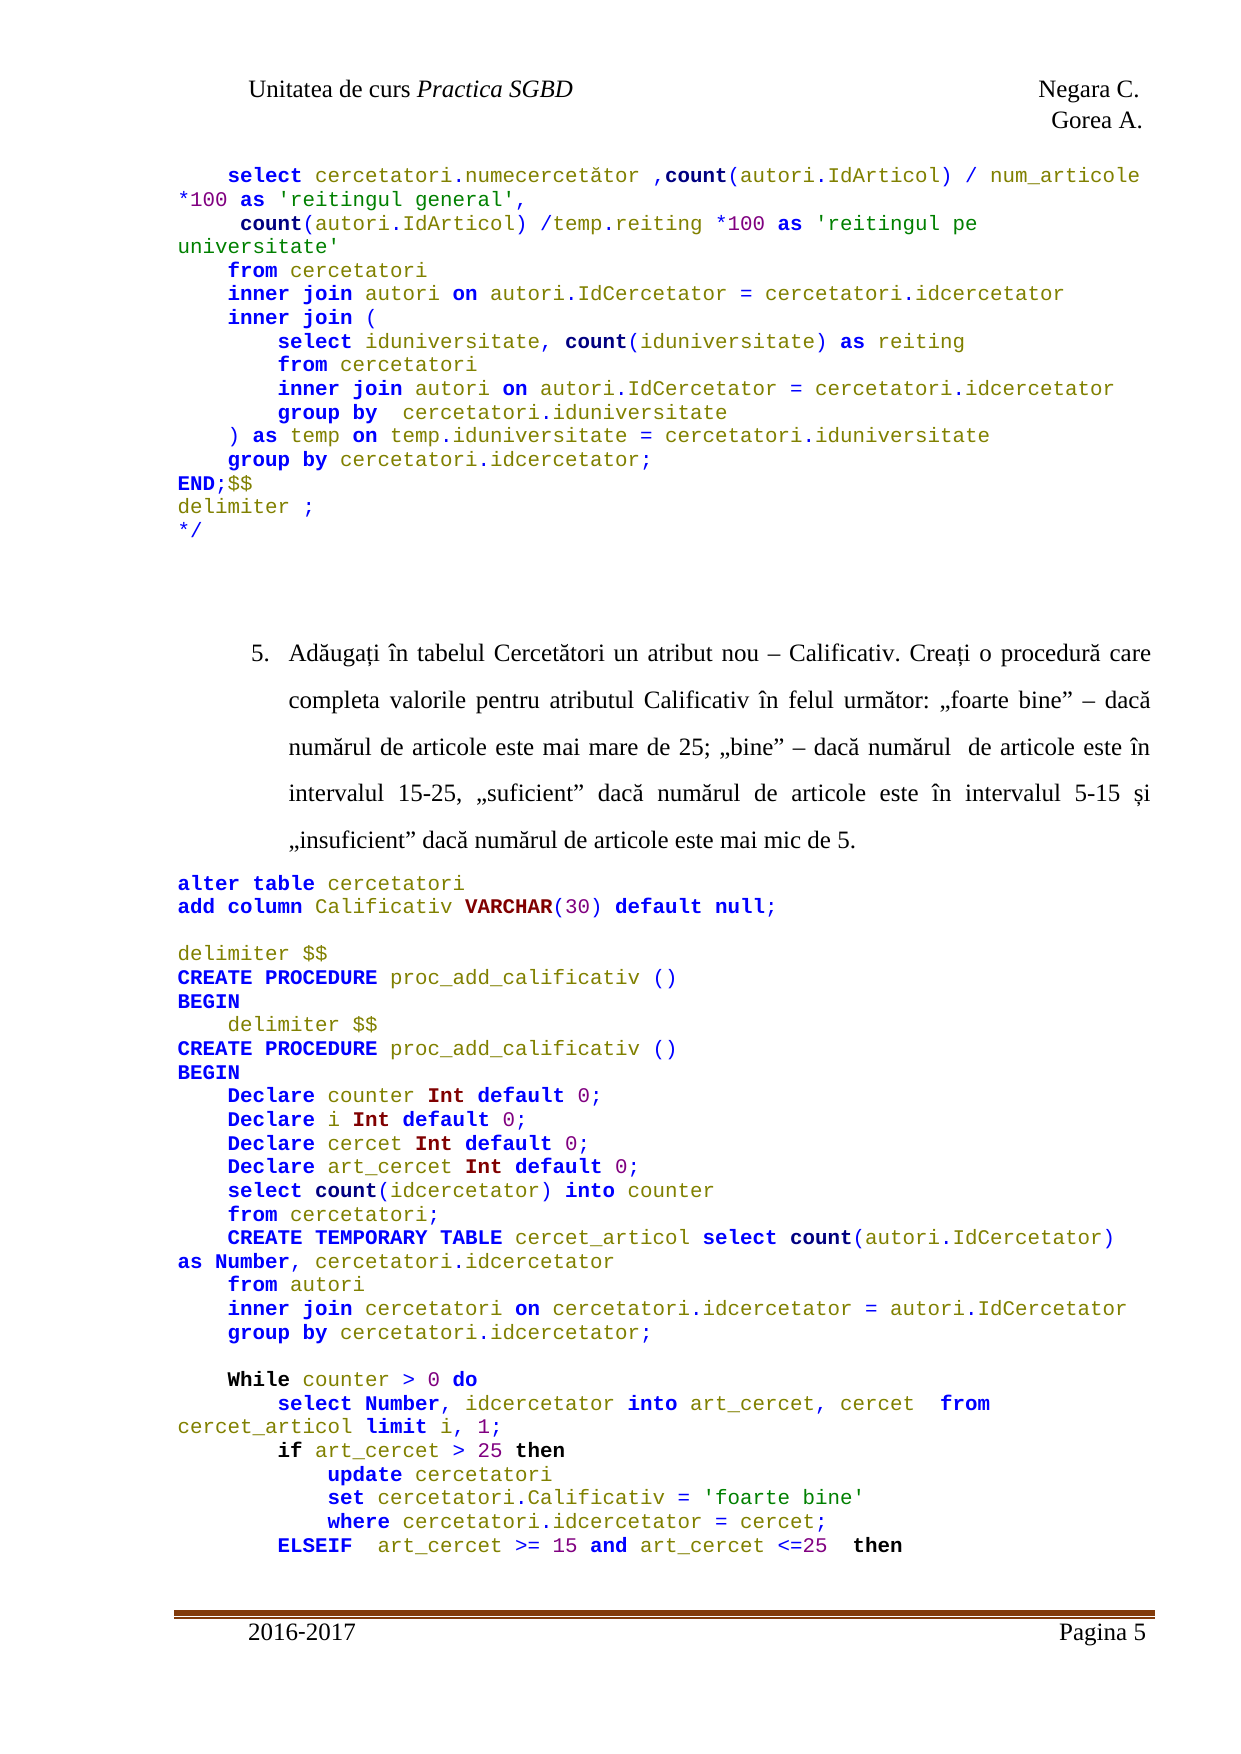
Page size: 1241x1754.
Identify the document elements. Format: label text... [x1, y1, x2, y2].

text CREATE PROCEDURE proc_add_calificativ () [177, 967, 1152, 991]
text if art_cercet > 25 then [177, 1440, 1152, 1464]
list Adăugați în tabelul Cercetători un atribut nou – Calificativ. Creați o procedură care completa valorile pentru atributul Calificativ în felul următor: „foarte bine” – dacă numărul de articole este mai mare de 25; „bine” – dacă numărul de articole este în intervalul 15-25, „suficient” dacă numărul de articole este în intervalul 5-15 și „insuficient” dacă numărul de articole este mai mic de 5. [251, 638, 1152, 854]
text Declare cercet Int default 0; [177, 1133, 1152, 1156]
text from autori [177, 1274, 1152, 1298]
text inner join cercetatori on cercetatori.idcercetator = autori.IdCercetator [177, 1298, 1152, 1322]
text */ [177, 520, 1152, 543]
text group by cercetatori.iduniversitate [177, 402, 1152, 425]
text alter table cercetatori [177, 872, 1152, 896]
text BEGIN [177, 1062, 1152, 1085]
text from cercetatori; [177, 1203, 1152, 1227]
text delimiter $$ [177, 943, 1152, 967]
text END;$$ [177, 473, 1152, 496]
text set cercetatori.Calificativ = 'foarte bine' [177, 1487, 1152, 1511]
text inner join autori on autori.IdCercetator = cercetatori.idcercetator [177, 378, 1152, 402]
text add column Calificativ VARCHAR(30) default null; [177, 896, 1152, 920]
text CREATE TEMPORARY TABLE cercet_articol select count(autori.IdCercetator) as Number, cercetatori.idcercetator [177, 1227, 1152, 1274]
text Declare i Int default 0; [177, 1109, 1152, 1133]
text select cercetatori.numecercetător ,count(autori.IdArticol) / num_articole *100 as 'reitingul general', [177, 165, 1152, 212]
text BEGIN [177, 991, 1152, 1014]
text delimiter ; [177, 496, 1152, 520]
text update cercetatori [177, 1464, 1152, 1487]
text group by cercetatori.idcercetator; [177, 1322, 1152, 1345]
text select Number, idcercetator into art_cercet, cercet from cercet_articol limit i, 1; [177, 1393, 1152, 1440]
text select iduniversitate, count(iduniversitate) as reiting [177, 331, 1152, 354]
text from cercetatori [177, 354, 1152, 378]
text inner join autori on autori.IdCercetator = cercetatori.idcercetator [177, 283, 1152, 307]
text from cercetatori [177, 260, 1152, 283]
text CREATE PROCEDURE proc_add_calificativ () [177, 1038, 1152, 1062]
text ELSEIF art_cercet >= 15 and art_cercet <=25 then [177, 1534, 1152, 1558]
text While counter > 0 do [177, 1369, 1152, 1393]
text Declare counter Int default 0; [177, 1085, 1152, 1109]
text Declare art_cercet Int default 0; [177, 1156, 1152, 1180]
text select count(idcercetator) into counter [177, 1180, 1152, 1203]
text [177, 1511, 1152, 1534]
text ) as temp on temp.iduniversitate = cercetatori.iduniversitate [177, 425, 1152, 449]
text delimiter $$ [177, 1014, 1152, 1038]
text inner join ( [177, 307, 1152, 331]
text group by cercetatori.idcercetator; [177, 449, 1152, 473]
text count(autori.IdArticol) /temp.reiting *100 as 'reitingul pe universitate' [177, 212, 1152, 260]
